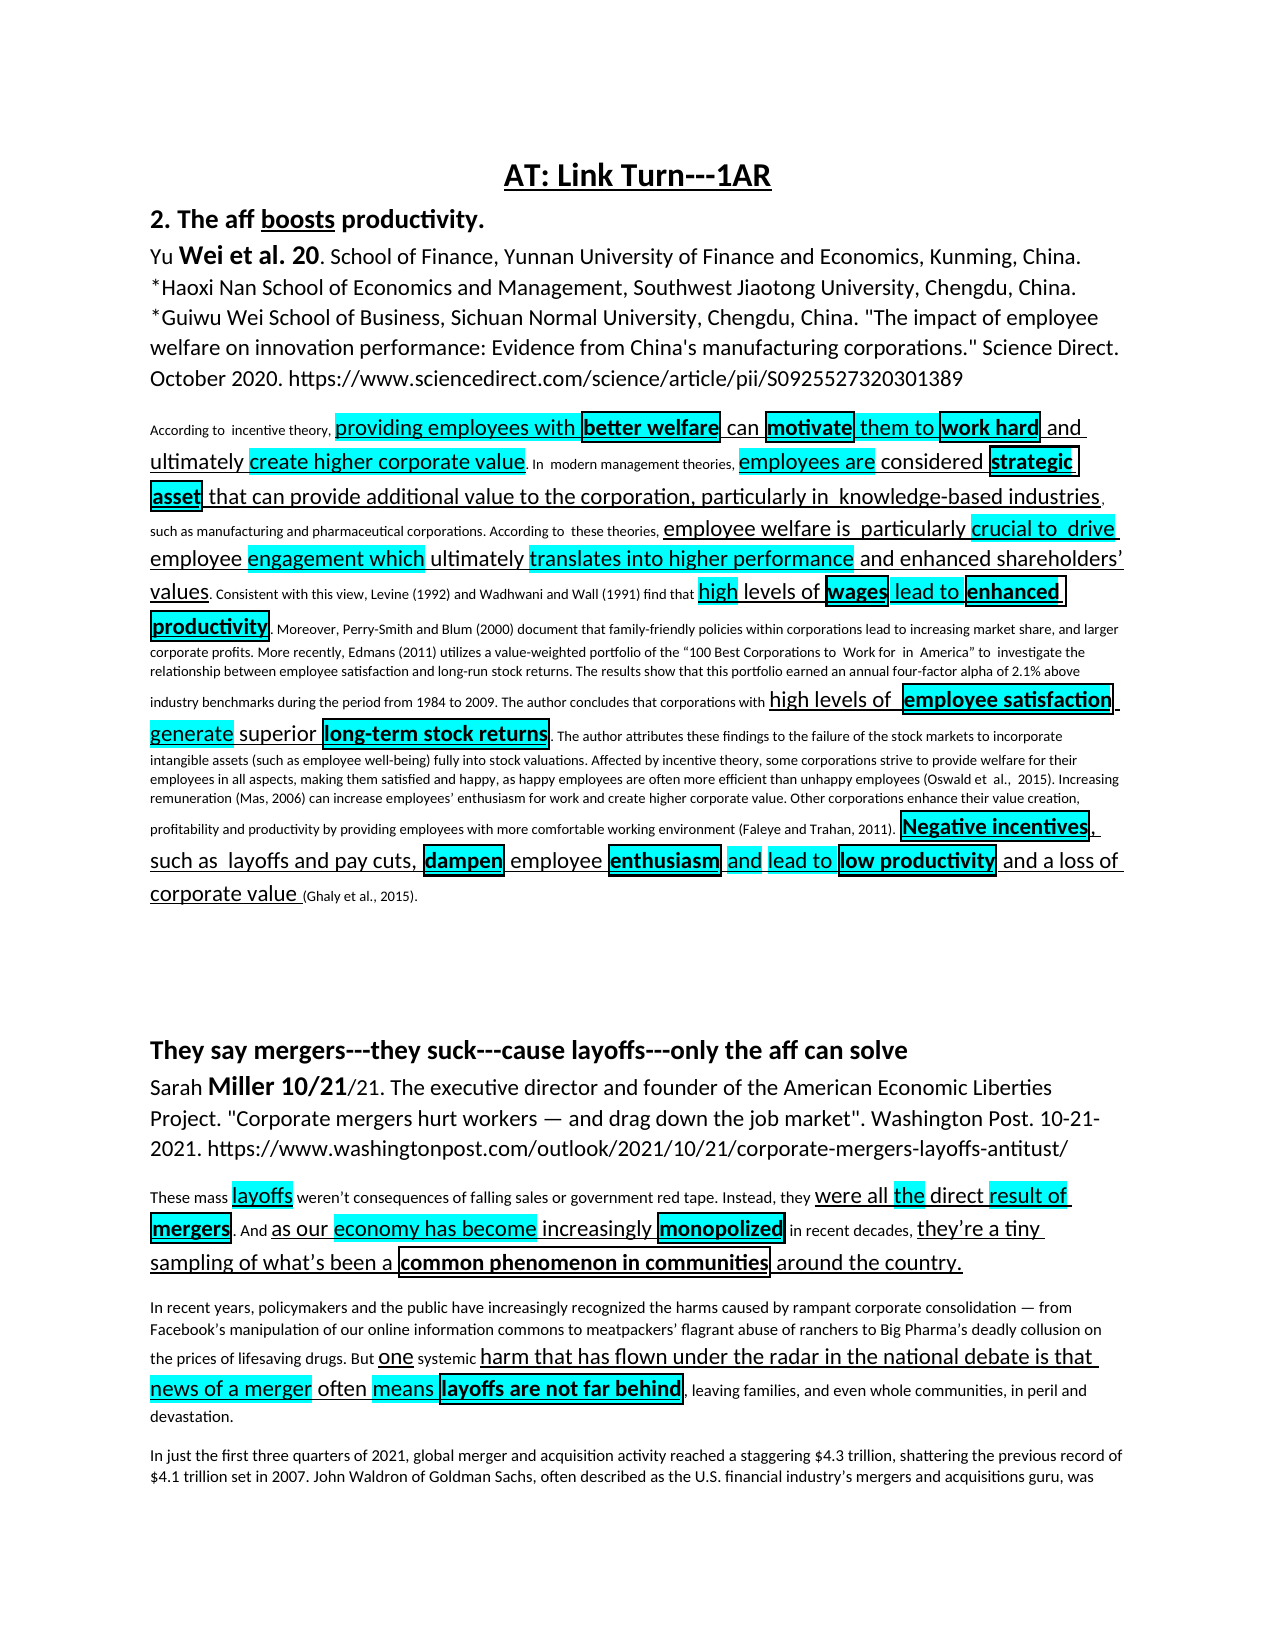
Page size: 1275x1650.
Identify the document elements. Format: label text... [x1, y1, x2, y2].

text In recent years, policymakers and the public have increasingly recognized the harms caused by rampant corporate consolidation — from Facebook’s manipulation of our online information commons to meatpackers’ flagrant abuse of ranchers to Big Pharma’s deadly collusion on the prices of lifesaving drugs. But one systemic harm that has flown under the radar in the national debate is that news of a merger often means layoffs are not far behind, leaving families, and even whole communities, in peril and devastation. [150, 1298, 1125, 1427]
text According to incentive theory, providing employees with better welfare can motivate them to work hard and ultimately create higher corporate value. In modern management theories, employees are considered strategic asset that can provide additional value to the corporation, particularly in knowledge-based industries, such as manufacturing and pharmaceutical corporations. According to these theories, employee welfare is particularly crucial to drive employee engagement which ultimately translates into higher performance and enhanced shareholders’ values. Consistent with this view, Levine (1992) and Wadhwani and Wall (1991) find that high levels of wages lead to enhanced productivity. Moreover, Perry-Smith and Blum (2000) document that family-friendly policies within corporations lead to increasing market share, and larger corporate profits. More recently, Edmans (2011) utilizes a value-weighted portfolio of the “100 Best Corporations to Work for in America” to investigate the relationship between employee satisfaction and long-run stock returns. The results show that this portfolio earned an annual four-factor alpha of 2.1% above industry benchmarks during the period from 1984 to 2009. The author concludes that corporations with high levels of employee satisfaction generate superior long-term stock returns. The author attributes these findings to the failure of the stock markets to incorporate intangible assets (such as employee well-being) fully into stock valuations. Affected by incentive theory, some corporations strive to provide welfare for their employees in all aspects, making them satisfied and happy, as happy employees are often more efficient than unhappy employees (Oswald et al., 2015). Increasing remuneration (Mas, 2006) can increase employees’ enthusiasm for work and create higher corporate value. Other corporations enhance their value creation, profitability and productivity by providing employees with more comfortable working environment (Faleye and Trahan, 2011). Negative incentives, such as layoffs and pay cuts, dampen employee enthusiasm and lead to low productivity and a loss of corporate value (Ghaly et al., 2015). [150, 411, 1125, 907]
text Sarah Miller 10/21/21. The executive director and founder of the American Economic Liberties Project. "Corporate mergers hurt workers — and drag down the job market". Washington Post. 10-21-2021. https://www.washingtonpost.com/outlook/2021/10/21/corporate-mergers-layoffs-antitust/ [150, 1069, 1125, 1162]
subtitle AT: Link Turn---1AR [150, 154, 1125, 195]
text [150, 1445, 1125, 1487]
text These mass layoffs weren’t consequences of falling sales or government red tape. Instead, they were all the direct result of mergers. And as our economy has become increasingly monopolized in recent decades, they’re a tiny sampling of what’s been a common phenomenon in communities around the country. [150, 1181, 1125, 1278]
text Yu Wei et al. 20. School of Finance, Yunnan University of Finance and Economics, Kunming, China. *Haoxi Nan School of Economics and Management, Southwest Jiaotong University, Chengdu, China. *Guiwu Wei School of Business, Sichuan Normal University, Chengdu, China. "The impact of employee welfare on innovation performance: Evidence from China's manufacturing corporations." Science Direct. October 2020. https://www.sciencedirect.com/science/article/pii/S0925527320301389 [150, 238, 1125, 392]
subtitle They say mergers---they suck---cause layoffs---only the aff can solve [150, 1033, 1125, 1066]
subtitle 2. The aff boosts productivity. [150, 202, 1125, 235]
